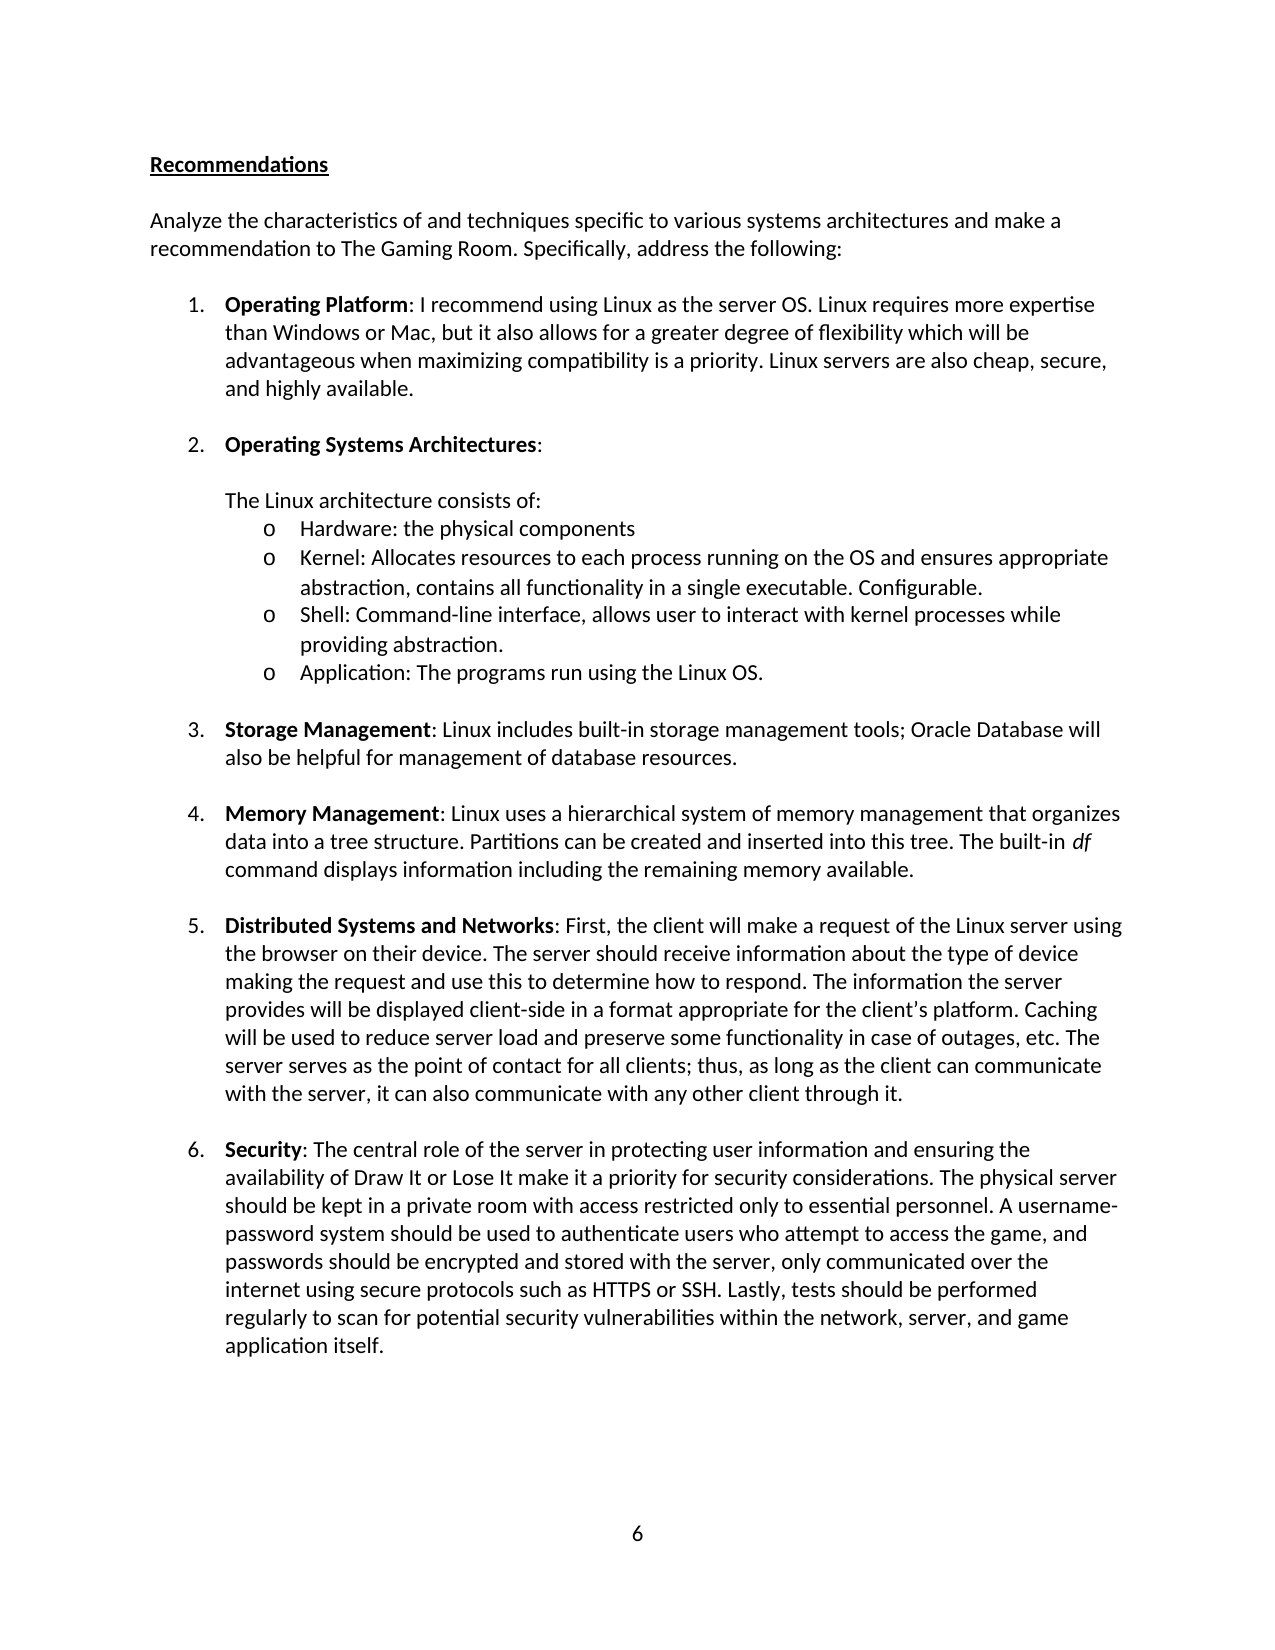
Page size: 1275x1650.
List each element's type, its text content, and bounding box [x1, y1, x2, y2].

list The Linux architecture consists of: [225, 486, 1125, 514]
text Analyze the characteristics of and techniques specific to various systems architectures and make a recommendation to The Gaming Room. Specifically, address the following: [150, 206, 1125, 262]
list Distributed Systems and Networks: First, the client will make a request of the Linux server using the browser on their device. The server should receive information about the type of device making the request and use this to determine how to respond. The information the server provides will be displayed client-side in a format appropriate for the client’s platform. Caching will be used to reduce server load and preserve some functionality in case of outages, etc. The server serves as the point of contact for all clients; thus, as long as the client can communicate with the server, it can also communicate with any other client through it. [187, 911, 1125, 1107]
subtitle Recommendations [150, 150, 1125, 178]
list Hardware: the physical components [262, 514, 1125, 543]
list Kernel: Allocates resources to each process running on the OS and ensures appropriate abstraction, contains all functionality in a single executable. Configurable. [262, 543, 1125, 601]
list Memory Management: Linux uses a hierarchical system of memory management that organizes data into a tree structure. Partitions can be created and inserted into this tree. The built-in df command displays information including the remaining memory available. [187, 799, 1125, 883]
list Storage Management: Linux includes built-in storage management tools; Oracle Database will also be helpful for management of database resources. [187, 715, 1125, 771]
list Operating Systems Architectures: [187, 430, 1125, 458]
list Application: The programs run using the Linux OS. [262, 658, 1125, 687]
list Operating Platform: I recommend using Linux as the server OS. Linux requires more expertise than Windows or Mac, but it also allows for a greater degree of flexibility which will be advantageous when maximizing compatibility is a priority. Linux servers are also cheap, secure, and highly available. [187, 290, 1125, 402]
list Security: The central role of the server in protecting user information and ensuring the availability of Draw It or Lose It make it a priority for security considerations. The physical server should be kept in a private room with access restricted only to essential personnel. A username-password system should be used to authenticate users who attempt to access the game, and passwords should be encrypted and stored with the server, only communicated over the internet using secure protocols such as HTTPS or SSH. Lastly, tests should be performed regularly to scan for potential security vulnerabilities within the network, server, and game application itself. [187, 1135, 1125, 1359]
list Shell: Command-line interface, allows user to interact with kernel processes while providing abstraction. [262, 601, 1125, 658]
